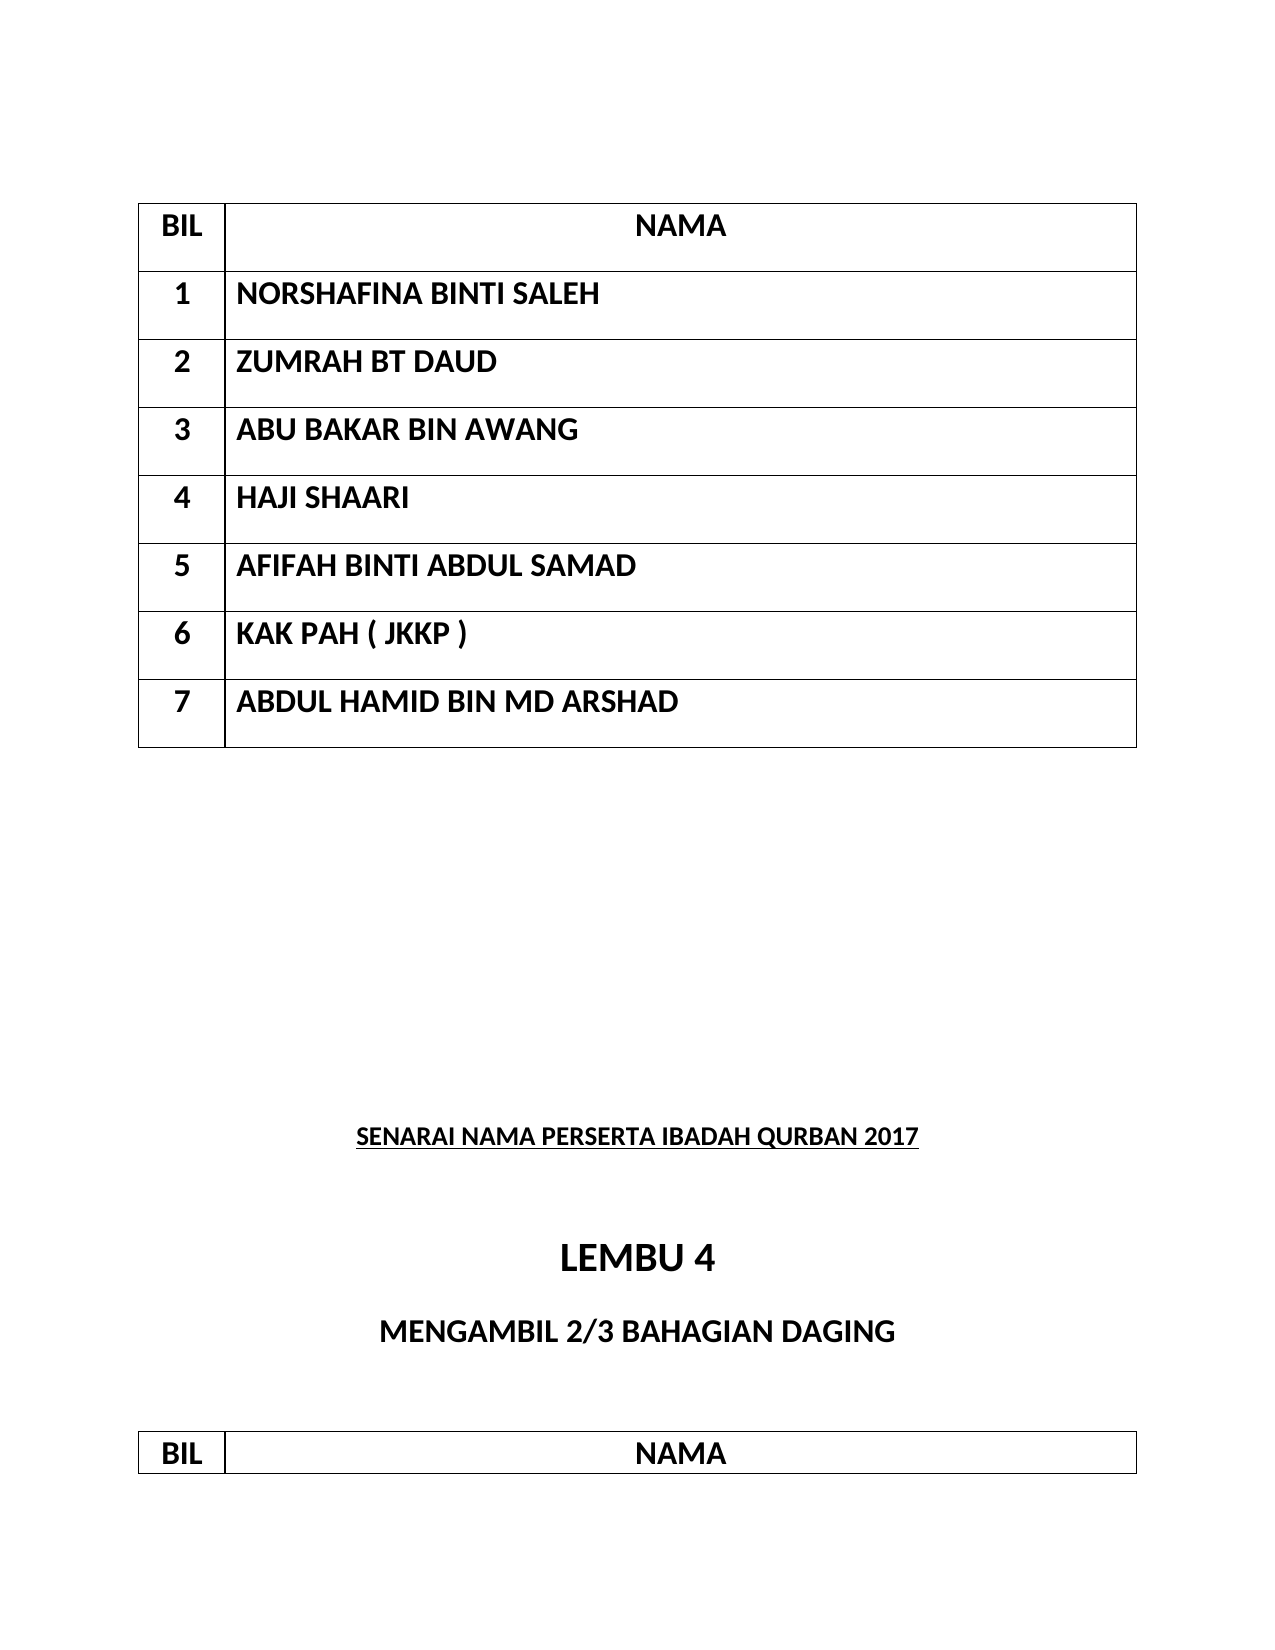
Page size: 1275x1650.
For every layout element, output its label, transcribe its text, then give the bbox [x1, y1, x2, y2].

table_cell 5 [139, 544, 224, 611]
table_cell AFIFAH BINTI ABDUL SAMAD [226, 544, 1136, 611]
text MENGAMBIL 2/3 BAHAGIAN DAGING [150, 1310, 1125, 1351]
text SENARAI NAMA PERSERTA IBADAH QURBAN 2017 [150, 1119, 1125, 1152]
table_cell HAJI SHAARI [226, 476, 1136, 543]
table_cell ABDUL HAMID BIN MD ARSHAD [226, 680, 1136, 747]
table_cell ABU BAKAR BIN AWANG [226, 408, 1136, 475]
table_cell 4 [139, 476, 224, 543]
table_header BIL [139, 1432, 224, 1473]
table_cell 7 [139, 680, 224, 747]
table_header NAMA [226, 204, 1136, 271]
text LEMBU 4 [150, 1231, 1125, 1282]
table_cell 1 [139, 272, 224, 339]
table_cell KAK PAH ( JKKP ) [226, 612, 1136, 679]
table_cell ZUMRAH BT DAUD [226, 340, 1136, 407]
table_cell 3 [139, 408, 224, 475]
table_cell NORSHAFINA BINTI SALEH [226, 272, 1136, 339]
table_header BIL [139, 204, 224, 271]
table_cell 6 [139, 612, 224, 679]
table_header NAMA [226, 1432, 1136, 1473]
table_cell 2 [139, 340, 224, 407]
